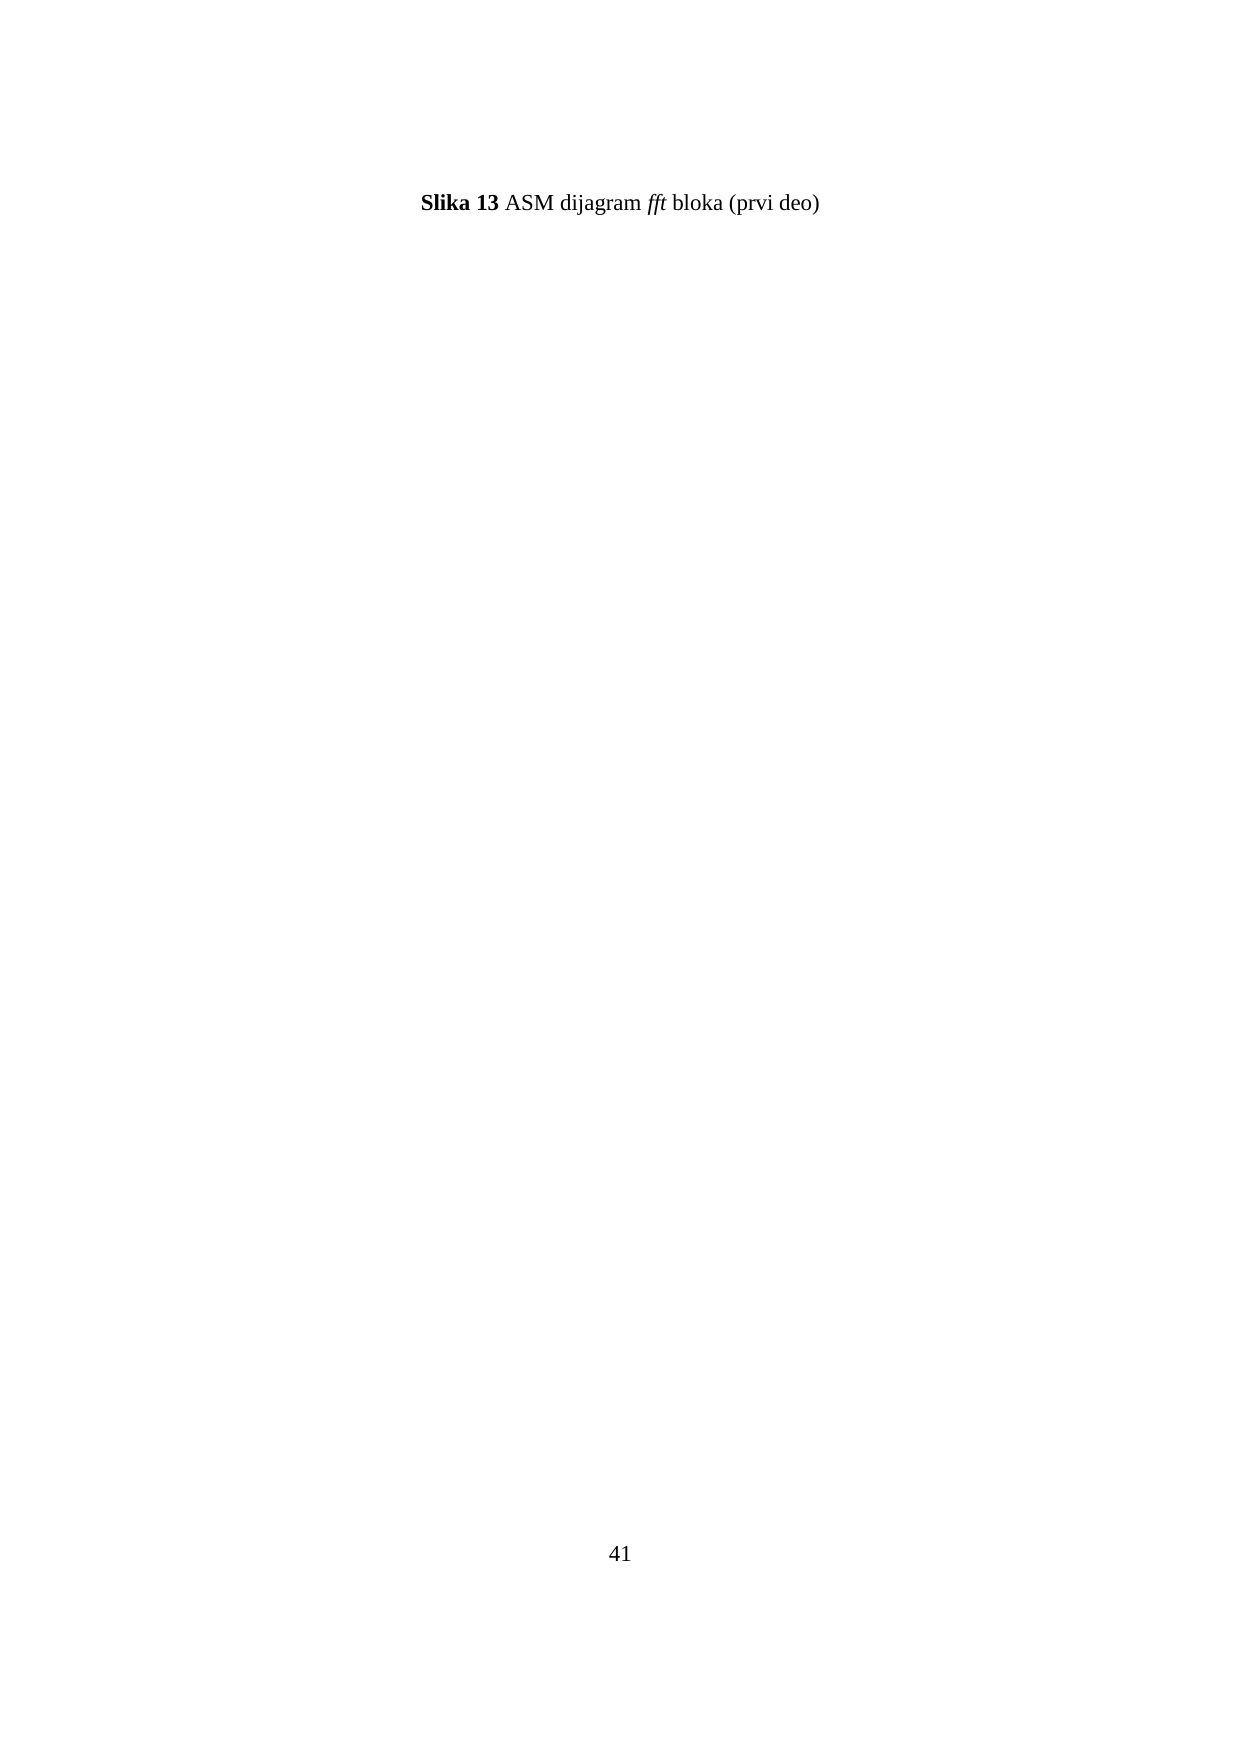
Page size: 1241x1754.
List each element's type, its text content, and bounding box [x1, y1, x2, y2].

text Slika 13 ASM dijagram fft bloka (prvi deo) [187, 189, 1053, 216]
